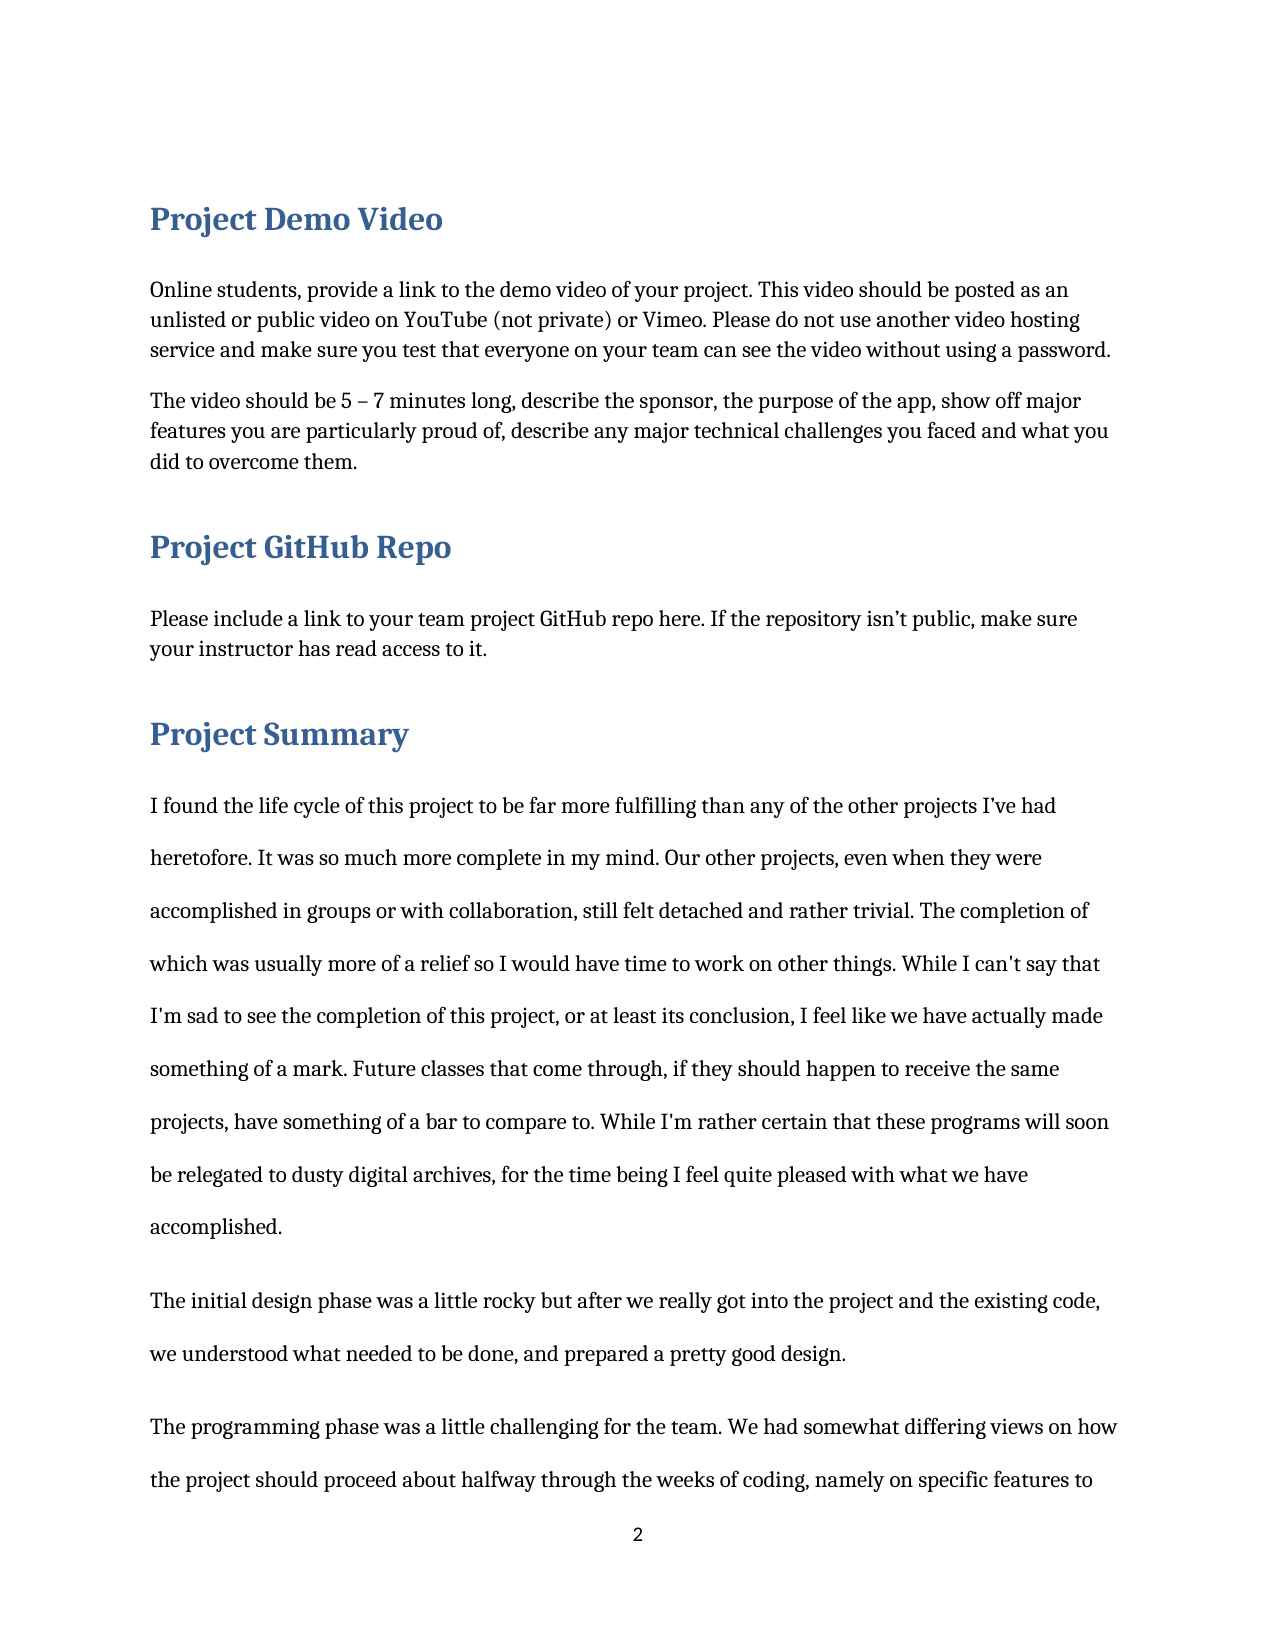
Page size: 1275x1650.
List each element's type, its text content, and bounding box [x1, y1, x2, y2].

subtitle Project Demo Video [150, 200, 1125, 238]
text Please include a link to your team project GitHub repo here. If the repository isn’t public, make sure your instructor has read access to it. [150, 605, 1125, 662]
text Online students, provide a link to the demo video of your project. This video should be posted as an unlisted or public video on YouTube (not private) or Vimeo. Please do not use another video hosting service and make sure you test that everyone on your team can see the video without using a password. [150, 277, 1125, 363]
subtitle Project Summary [150, 716, 1125, 754]
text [150, 1414, 1125, 1493]
text I found the life cycle of this project to be far more fulfilling than any of the other projects I’ve had heretofore. It was so much more complete in my mind. Our other projects, even when they were accomplished in groups or with collaboration, still felt detached and rather trivial. The completion of which was usually more of a relief so I would have time to work on other things. While I can't say that I'm sad to see the completion of this project, or at least its conclusion, I feel like we have actually made something of a mark. Future classes that come through, if they should happen to receive the same projects, have something of a bar to compare to. While I'm rather certain that these programs will soon be relegated to dusty digital archives, for the time being I feel quite pleased with what we have accomplished. [150, 792, 1125, 1241]
subtitle Project GitHub Repo [150, 529, 1125, 567]
text The initial design phase was a little rocky but after we really got into the project and the existing code, we understood what needed to be done, and prepared a pretty good design. [150, 1288, 1125, 1367]
text The video should be 5 – 7 minutes long, describe the sponsor, the purpose of the app, show off major features you are particularly proud of, describe any major technical challenges you faced and what you did to overcome them. [150, 388, 1125, 475]
